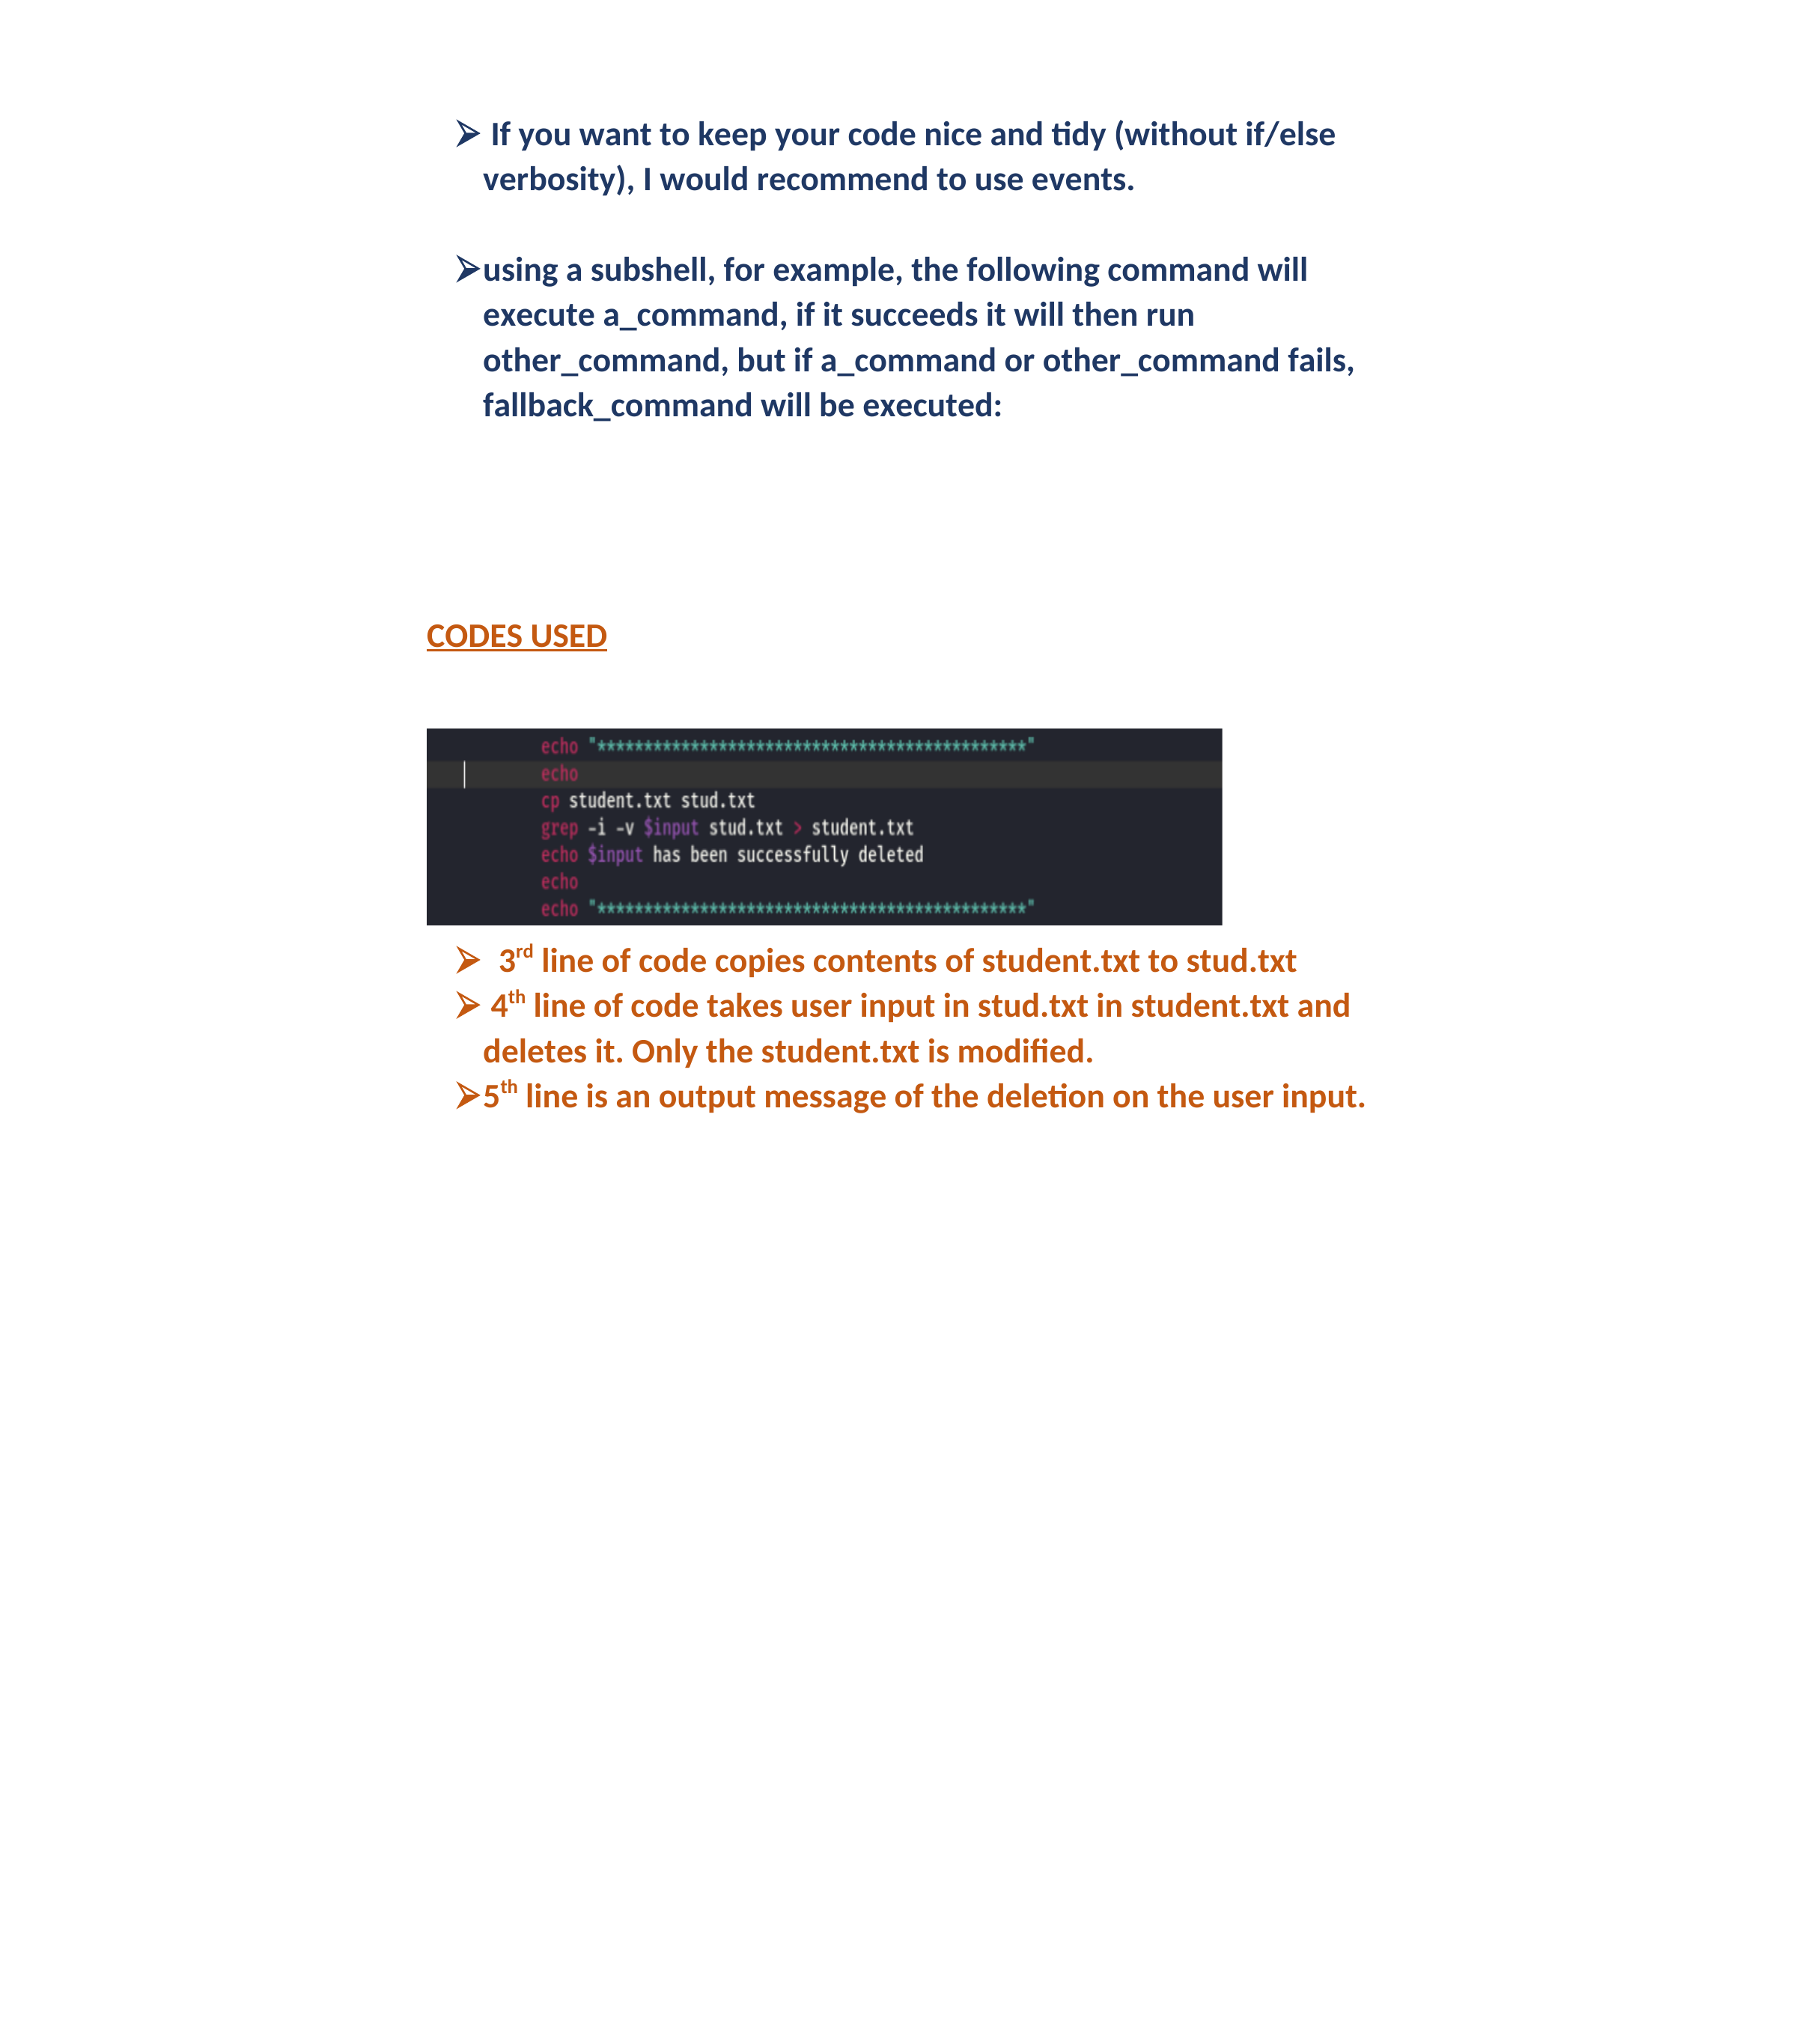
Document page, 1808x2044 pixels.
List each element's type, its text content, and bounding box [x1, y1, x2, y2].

list 5th line is an output message of the deletion on the user input. [454, 1074, 1381, 1116]
picture [427, 729, 1223, 925]
list using a subshell, for example, the following command will execute a_command, if it succeeds it will then run other_command, but if a_command or other_command fails, fallback_command will be executed: [454, 248, 1381, 425]
text CODES USED [427, 614, 1381, 656]
list 3rd line of code copies contents of student.txt to stud.txt [454, 939, 1381, 981]
list 4th line of code takes user input in stud.txt in student.txt and deletes it. Only the student.txt is modified. [454, 984, 1381, 1071]
list If you want to keep your code nice and tidy (without if/else verbosity), I would recommend to use events. [454, 112, 1381, 199]
